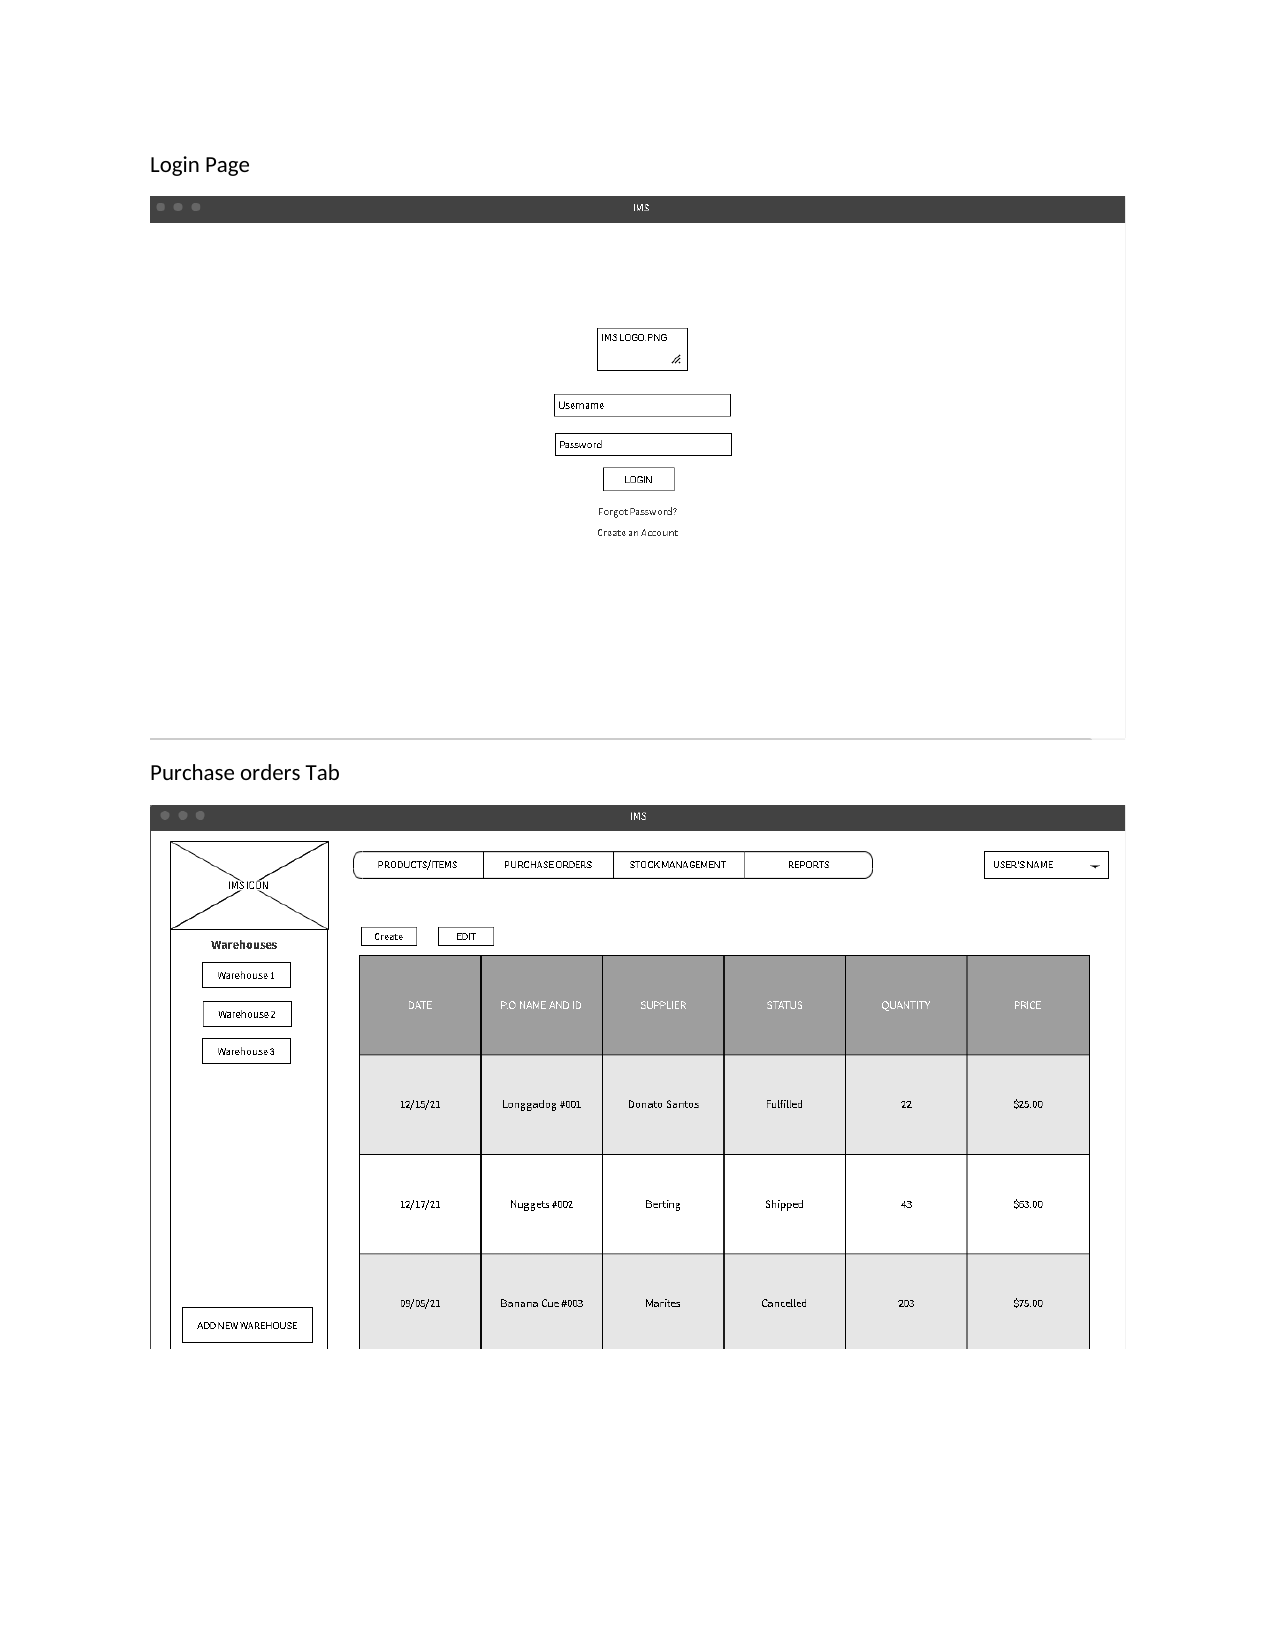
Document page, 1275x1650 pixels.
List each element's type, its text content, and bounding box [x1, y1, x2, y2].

text Login Page [150, 150, 1125, 178]
picture [150, 196, 1125, 740]
picture [150, 805, 1125, 1349]
text Purchase orders Tab [150, 758, 1125, 787]
